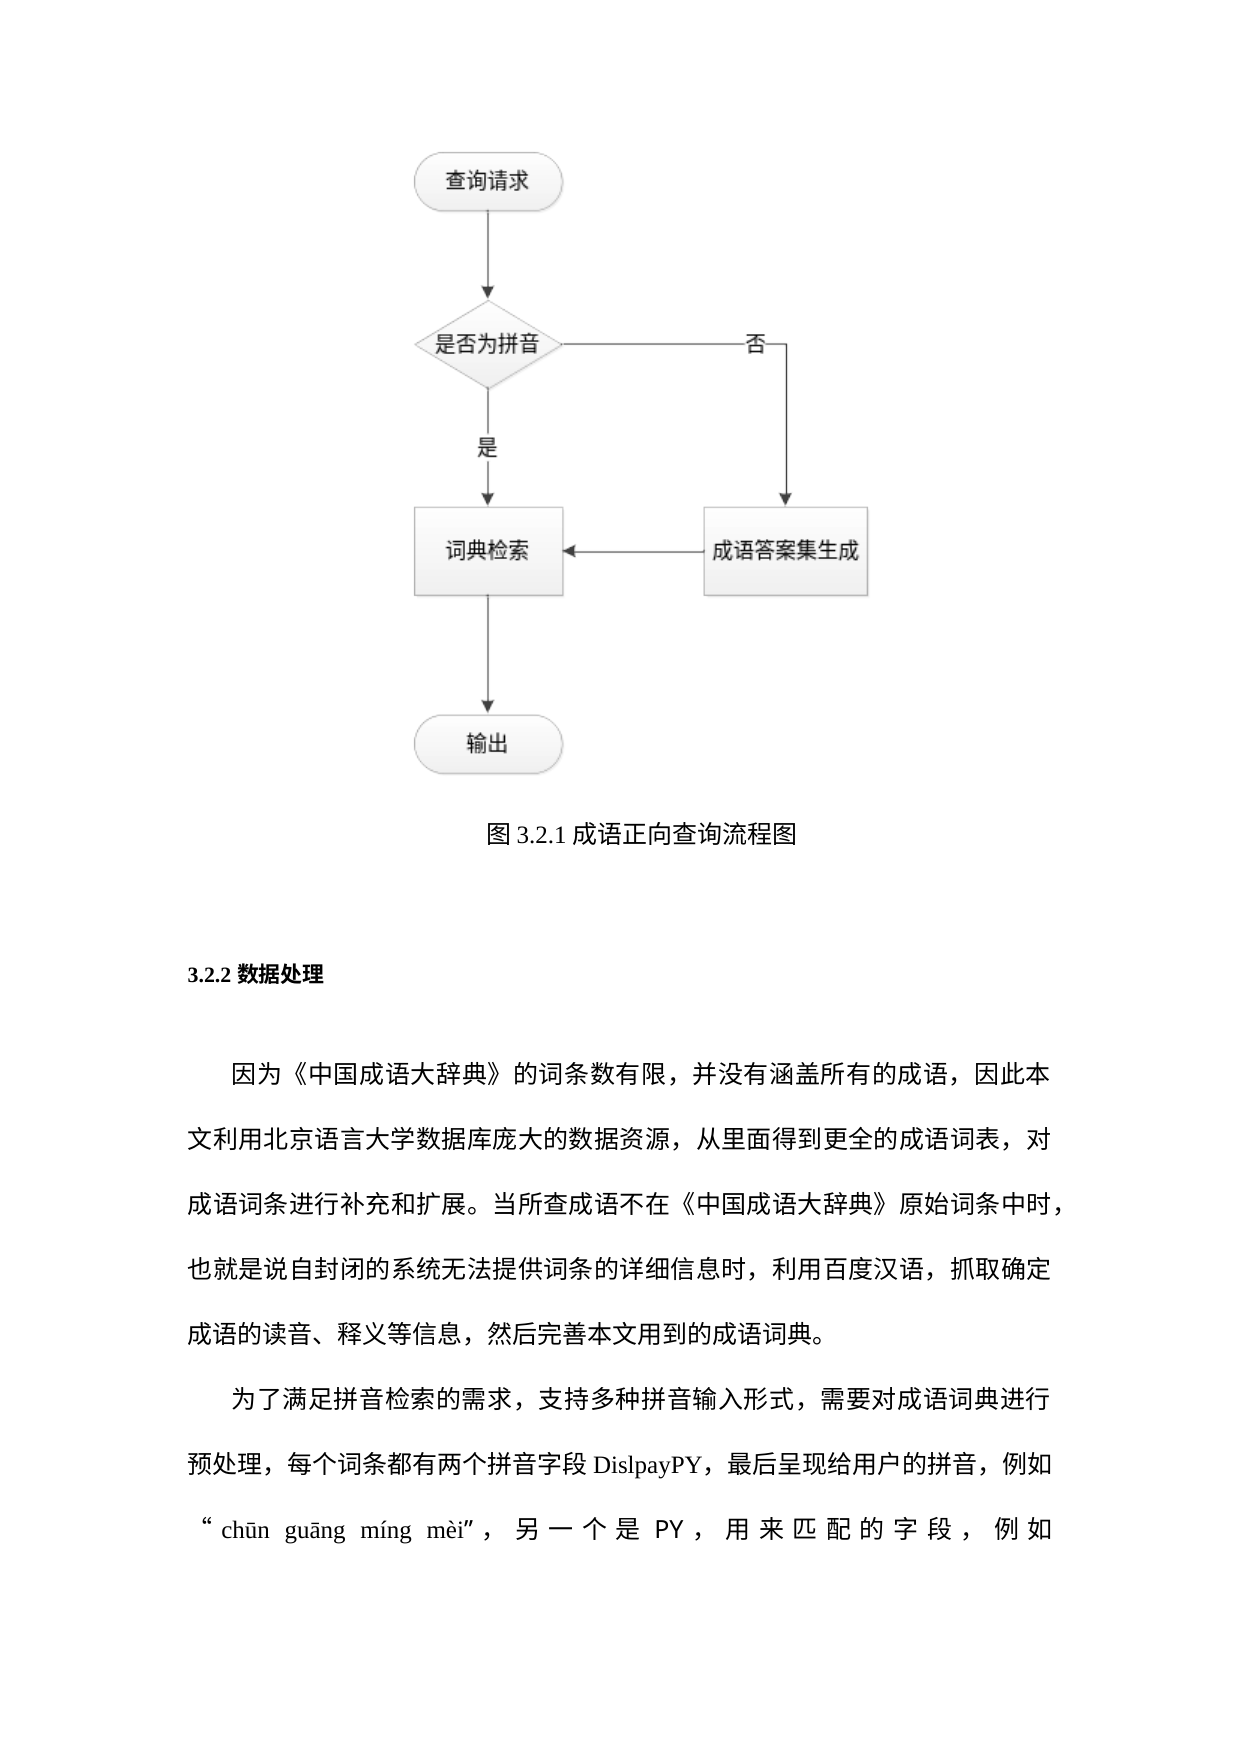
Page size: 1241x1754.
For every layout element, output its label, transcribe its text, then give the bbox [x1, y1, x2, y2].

text 因为《中国成语大辞典》的词条数有限，并没有涵盖所有的成语，因此本文利用北京语言大学数据库庞大的数据资源，从里面得到更全的成语词表，对成语词条进行补充和扩展。当所查成语不在《中国成语大辞典》原始词条中时，也就是说自封闭的系统无法提供词条的详细信息时，利用百度汉语，抓取确定成语的读音、释义等信息，然后完善本文用到的成语词典。 [187, 1040, 1053, 1365]
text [187, 1365, 1053, 1560]
text 3.2.2 数据处理 [187, 957, 1053, 989]
text 图3.2.1 成语正向查询流程图 [187, 800, 1053, 865]
